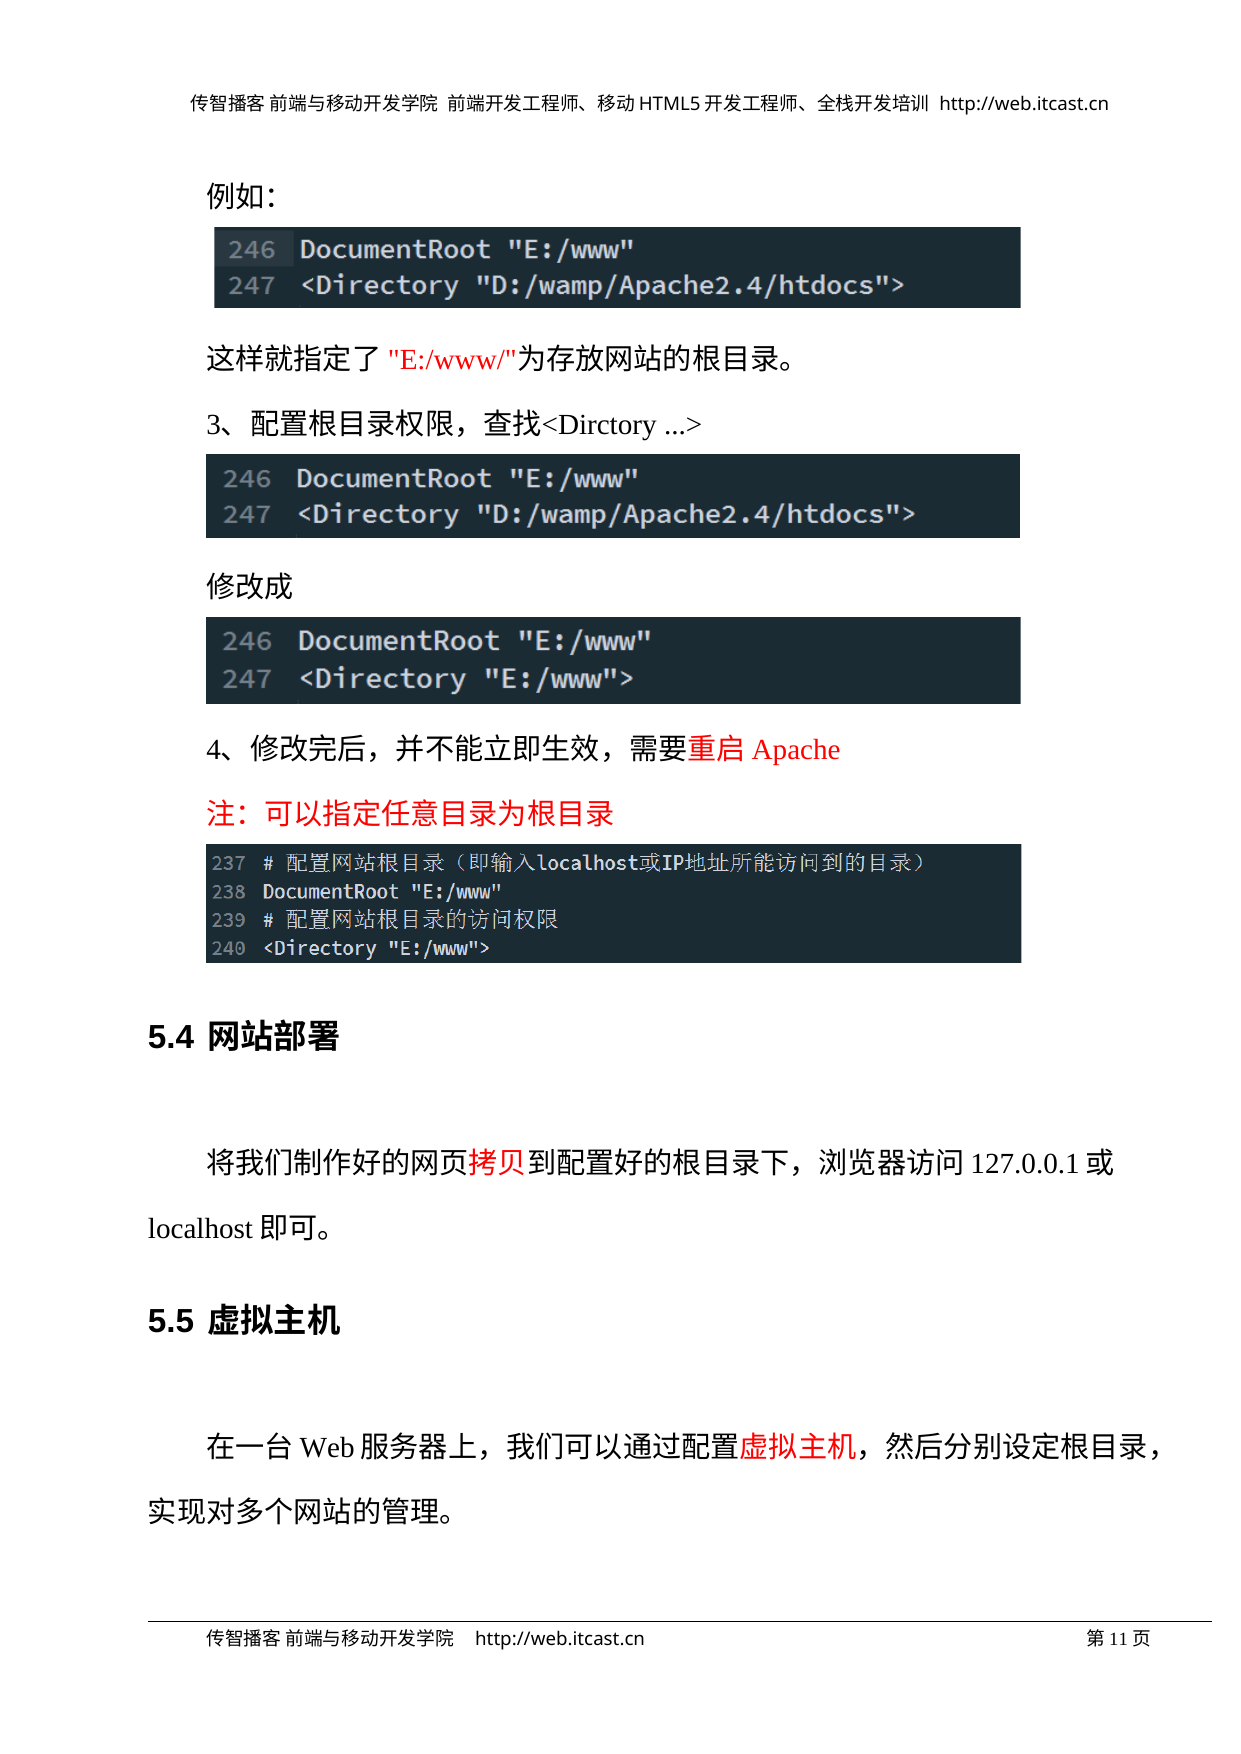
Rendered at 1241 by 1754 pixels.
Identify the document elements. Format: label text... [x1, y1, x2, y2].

text 将我们制作好的网页拷贝到配置好的根目录下，浏览器访问127.0.0.1或localhost即可。 [148, 1128, 1152, 1258]
text 在一台Web服务器上，我们可以通过配置虚拟主机，然后分别设定根目录，实现对多个网站的管理。 [148, 1412, 1152, 1542]
subtitle 虚拟主机 [148, 1285, 1152, 1350]
text 修改成 [148, 552, 1152, 617]
text 3、配置根目录权限，查找<Dirctory ...> [148, 389, 1152, 454]
text 例如： [148, 162, 1152, 227]
text 这样就指定了 "E:/www/"为存放网站的根目录。 [148, 324, 1152, 389]
subtitle 网站部署 [148, 1002, 1152, 1067]
picture [206, 844, 1022, 963]
picture [206, 617, 1021, 704]
text 注：可以指定任意目录为根目录 [148, 779, 1152, 844]
text 4、修改完后，并不能立即生效，需要重启Apache [148, 714, 1152, 779]
picture [214, 227, 1021, 308]
picture [206, 454, 1020, 538]
